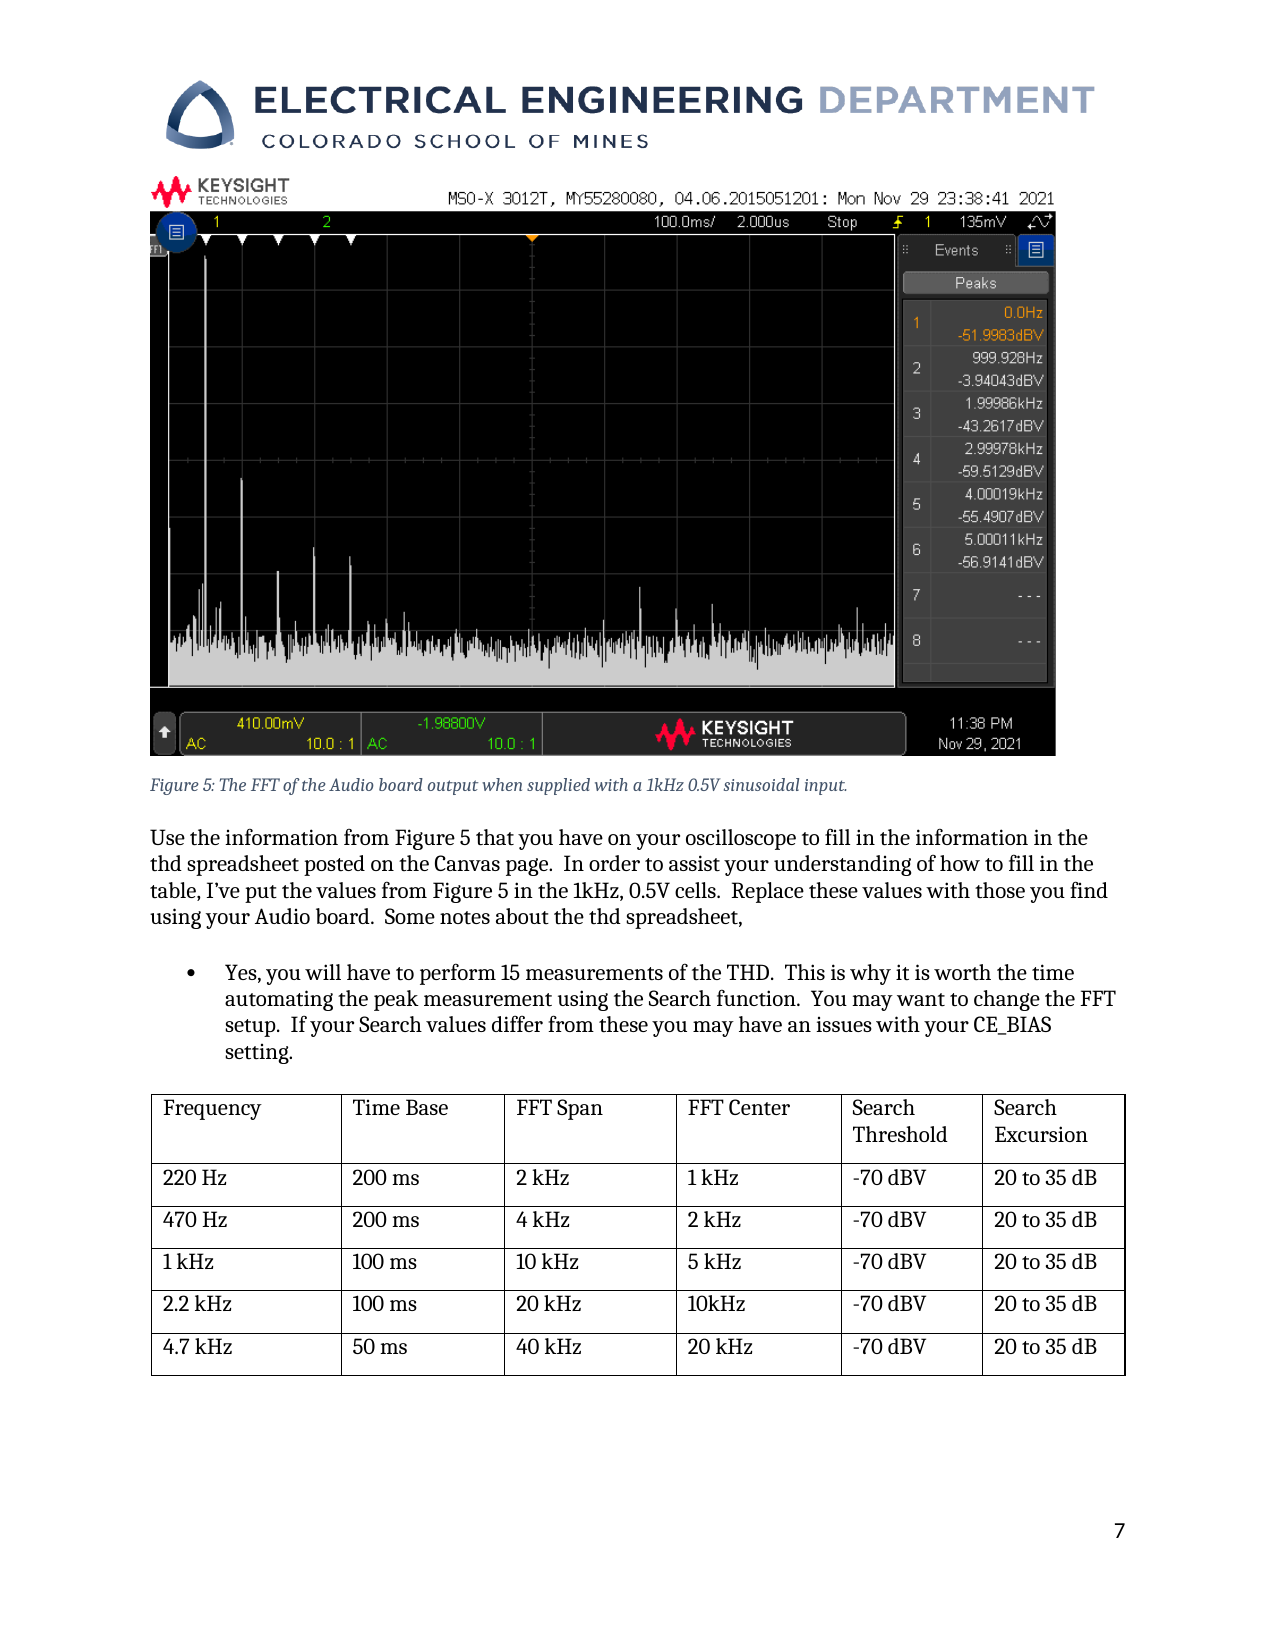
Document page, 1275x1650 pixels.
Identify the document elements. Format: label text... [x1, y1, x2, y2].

table_header Search Excursion [983, 1095, 1124, 1163]
table_cell 10 kHz [505, 1249, 676, 1290]
table_cell 1 kHz [677, 1164, 841, 1206]
table_cell 100 ms [342, 1291, 504, 1332]
table_cell 20 to 35 dB [983, 1249, 1124, 1290]
table_cell 4.7 kHz [152, 1334, 341, 1375]
table_cell 2 kHz [677, 1207, 841, 1248]
table_header Search Threshold [842, 1095, 982, 1163]
table_cell 20 kHz [505, 1291, 676, 1332]
table_header Time Base [342, 1095, 504, 1163]
picture [150, 175, 1056, 756]
table_cell 1 kHz [152, 1249, 341, 1290]
table_cell 100 ms [342, 1249, 504, 1290]
subtitle Use the information from Figure 5 that you have on your oscilloscope to fill in the information in the thd spreadsheet posted on the Canvas page. In order to assist your understanding of how to fill in the table, I’ve put the values from Figure 5 in the 1kHz, 0.5V cells. Replace these values with those you find using your Audio board. Some notes about the thd spreadsheet, [150, 825, 1125, 930]
table_cell 470 Hz [152, 1207, 341, 1248]
table_cell 20 to 35 dB [983, 1207, 1124, 1248]
table_header Frequency [152, 1095, 341, 1163]
table_header FFT Center [677, 1095, 841, 1163]
table_cell 40 kHz [505, 1334, 676, 1375]
table_cell 50 ms [342, 1334, 504, 1375]
subtitle Yes, you will have to perform 15 measurements of the THD. This is why it is worth the time automating the peak measurement using the Search function. You may want to change the FFT setup. If your Search values differ from these you may have an issues with your CE_BIAS setting. [187, 959, 1125, 1065]
table_cell 2.2 kHz [152, 1291, 341, 1332]
text Figure 5: The FFT of the Audio board output when supplied with a 1kHz 0.5V sinusoidal input. [150, 774, 1125, 796]
table_cell -70 dBV [842, 1207, 982, 1248]
picture [150, 75, 1109, 174]
table_cell -70 dBV [842, 1249, 982, 1290]
table_cell 5 kHz [677, 1249, 841, 1290]
table_cell 2 kHz [505, 1164, 676, 1206]
table_cell -70 dBV [842, 1334, 982, 1375]
table_cell 10kHz [677, 1291, 841, 1332]
table_cell 200 ms [342, 1207, 504, 1248]
table_header FFT Span [505, 1095, 676, 1163]
table_cell 20 to 35 dB [983, 1164, 1124, 1206]
table_cell -70 dBV [842, 1164, 982, 1206]
table_cell 20 kHz [677, 1334, 841, 1375]
table_cell 4 kHz [505, 1207, 676, 1248]
table_cell 220 Hz [152, 1164, 341, 1206]
table_cell -70 dBV [842, 1291, 982, 1332]
table_cell 20 to 35 dB [983, 1291, 1124, 1332]
table_cell 20 to 35 dB [983, 1334, 1124, 1375]
table_cell 200 ms [342, 1164, 504, 1206]
